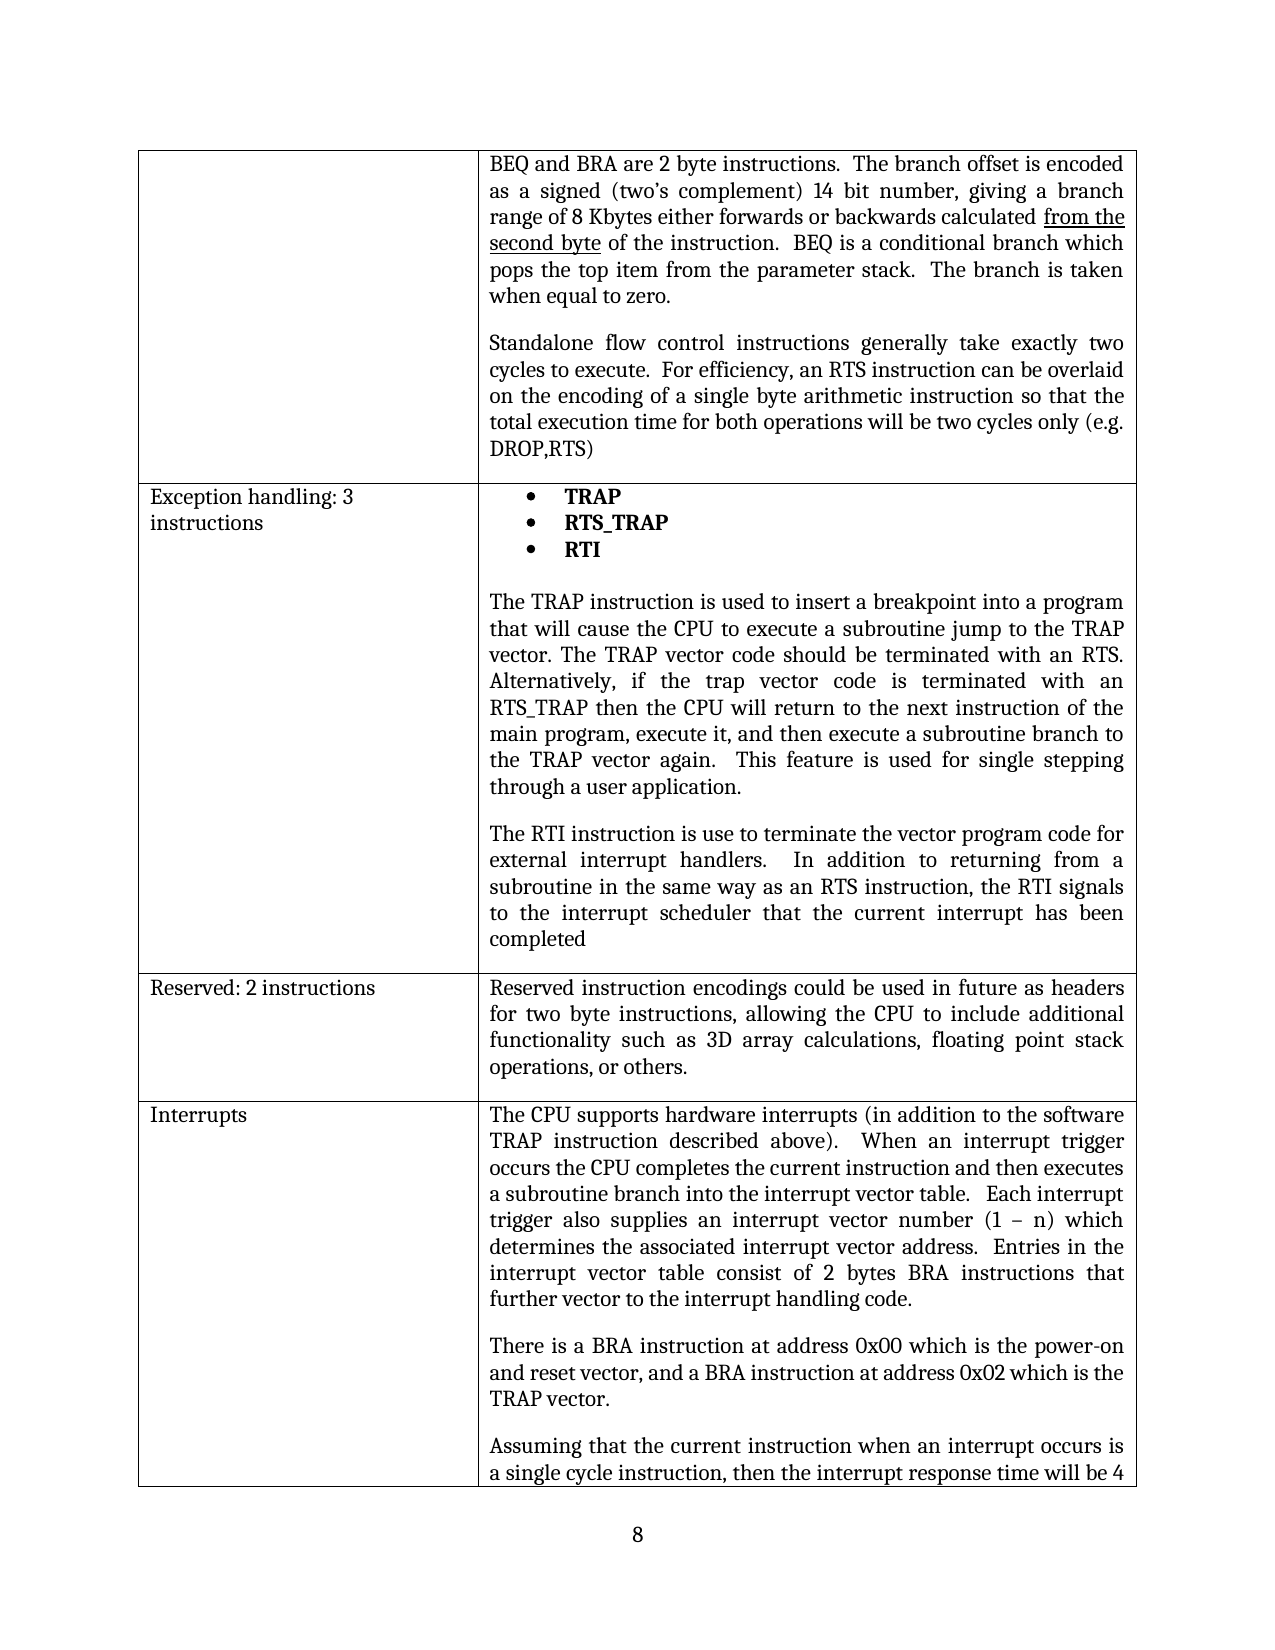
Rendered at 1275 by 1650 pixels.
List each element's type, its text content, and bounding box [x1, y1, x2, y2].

table_cell TRAP RTS_TRAP RTI The TRAP instruction is used to insert a breakpoint into a program that will cause the CPU to execute a subroutine jump to the TRAP vector. The TRAP vector code should be terminated with an RTS. Alternatively, if the trap vector code is terminated with an RTS_TRAP then the CPU will return to the next instruction of the main program, execute it, and then execute a subroutine branch to the TRAP vector again. This feature is used for single stepping through a user application. The RTI instruction is use to terminate the vector program code for external interrupt handlers. In addition to returning from a subroutine in the same way as an RTS instruction, the RTI signals to the interrupt scheduler that the current interrupt has been completed [479, 484, 1136, 973]
table_cell Interrupts [139, 1102, 478, 1486]
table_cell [479, 151, 1136, 483]
table_cell Reserved: 2 instructions [139, 974, 478, 1101]
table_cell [479, 1102, 1136, 1486]
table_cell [139, 151, 478, 483]
table_cell Exception handling: 3 instructions [139, 484, 478, 973]
table_cell Reserved instruction encodings could be used in future as headers for two byte instructions, allowing the CPU to include additional functionality such as 3D array calculations, floating point stack operations, or others. [479, 974, 1136, 1101]
